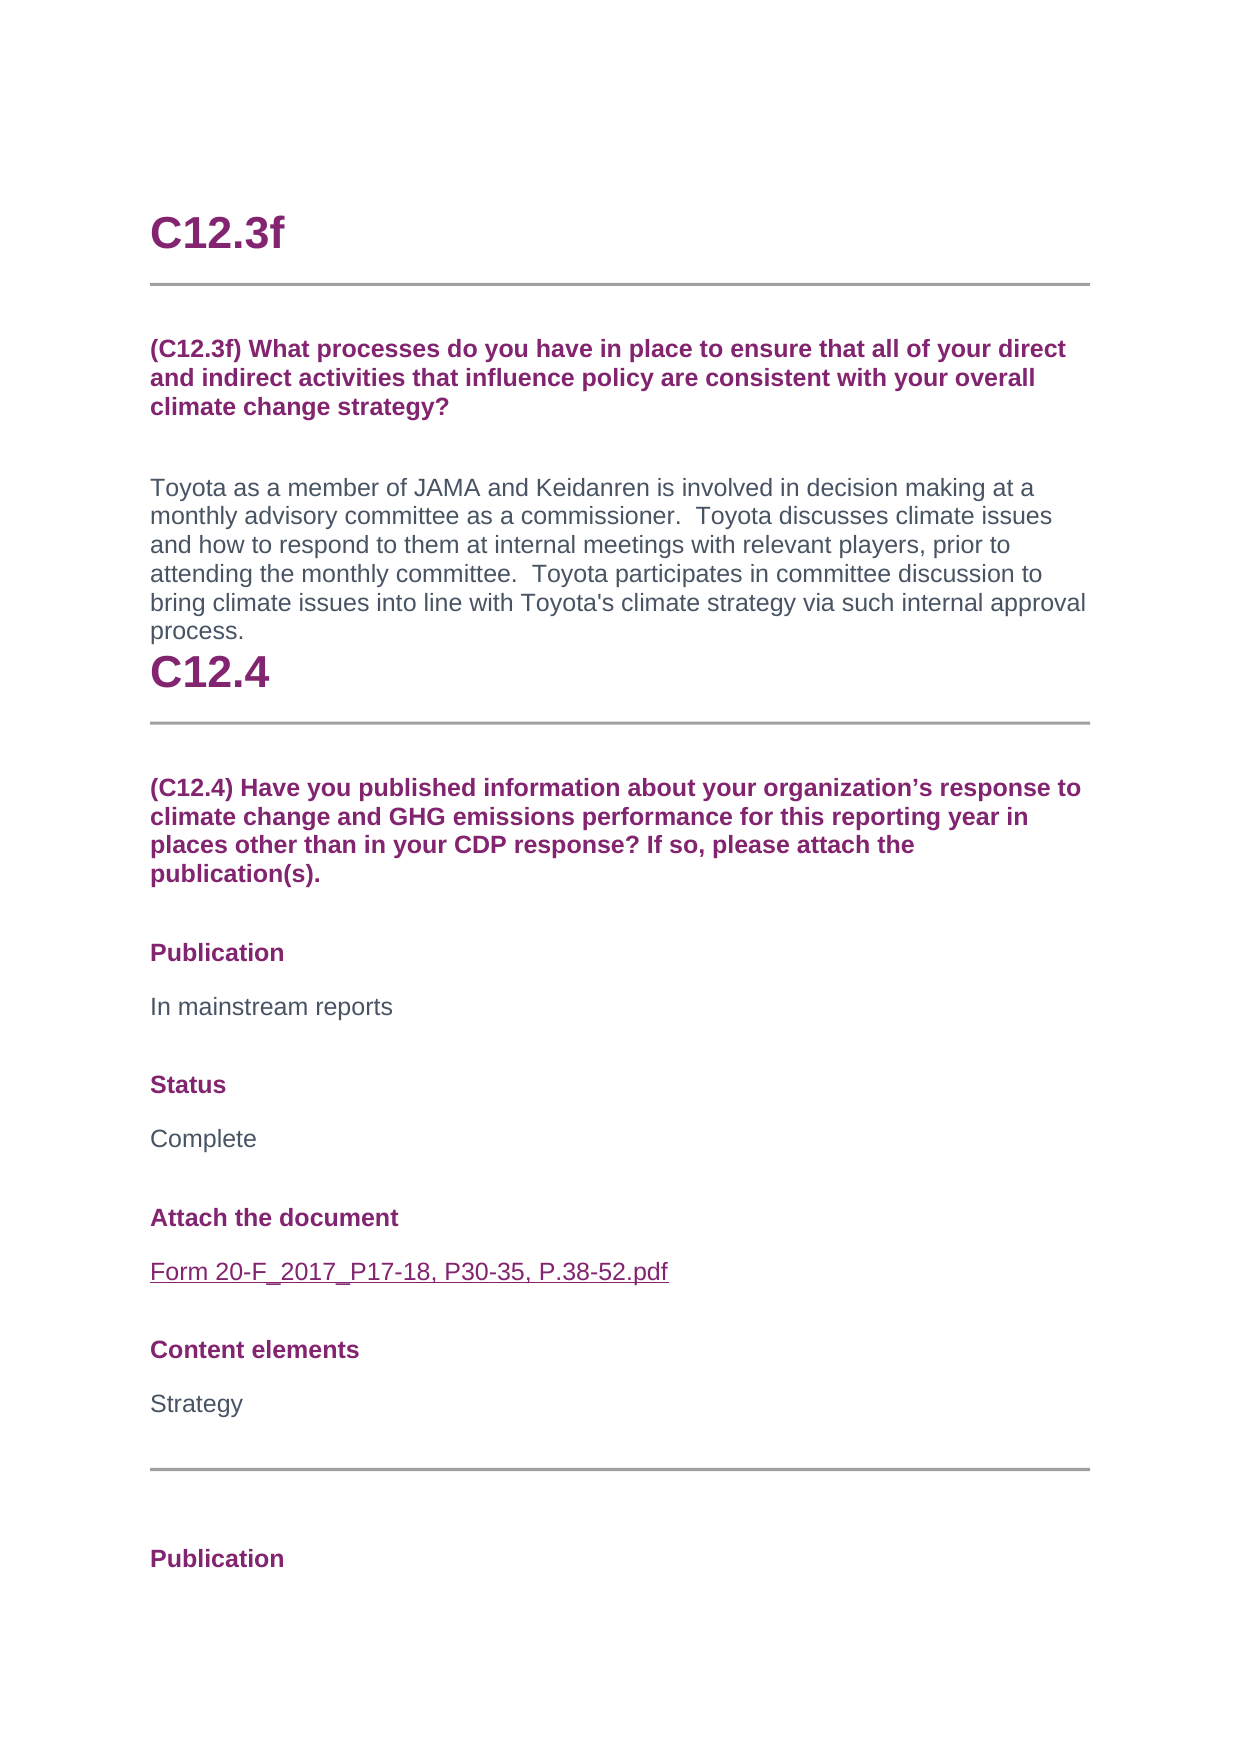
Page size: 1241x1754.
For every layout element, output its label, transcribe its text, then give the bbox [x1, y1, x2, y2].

subtitle Attach the document [150, 1203, 1090, 1232]
subtitle Publication [150, 938, 1090, 967]
subtitle Status [150, 1070, 1090, 1099]
text In mainstream reports [150, 992, 1090, 1020]
subtitle (C12.3f) What processes do you have in place to ensure that all of your direct and indirect activities that influence policy are consistent with your overall climate change strategy? [150, 334, 1090, 420]
subtitle (C12.4) Have you published information about your organization’s response to climate change and GHG emissions performance for this reporting year in places other than in your CDP response? If so, please attach the publication(s). [150, 773, 1090, 888]
subtitle Content elements [150, 1335, 1090, 1364]
subtitle Publication [150, 1544, 1090, 1573]
text Complete [150, 1124, 1090, 1153]
subtitle C12.3f [150, 150, 1090, 258]
text Toyota as a member of JAMA and Keidanren is involved in decision making at a monthly advisory committee as a commissioner. Toyota discusses climate issues and how to respond to them at internal meetings with relevant players, prior to attending the monthly committee. Toyota participates in committee discussion to bring climate issues into line with Toyota's climate strategy via such internal approval process. [150, 445, 1090, 645]
subtitle C12.4 [150, 645, 1090, 697]
text Strategy [150, 1389, 1090, 1418]
text Form 20-F_2017_P17-18, P30-35, P.38-52.pdf [150, 1257, 1090, 1285]
